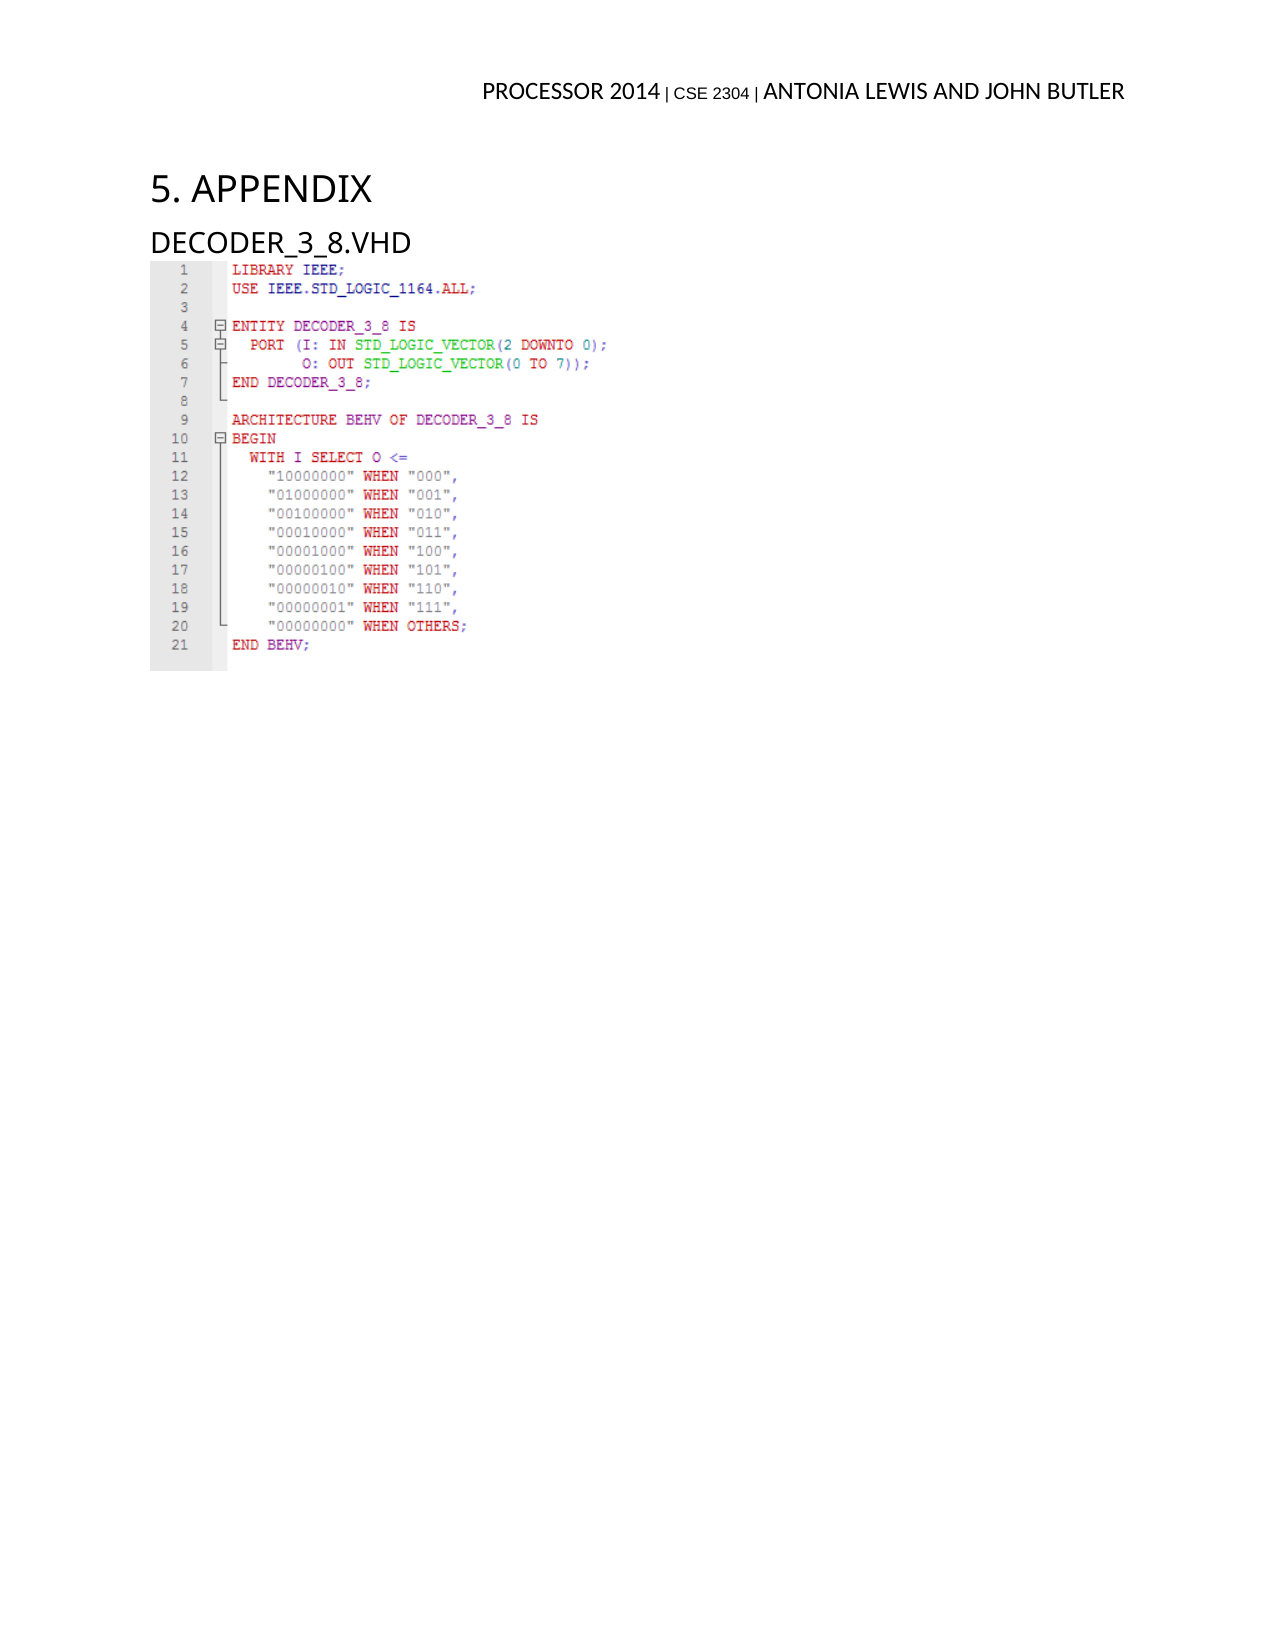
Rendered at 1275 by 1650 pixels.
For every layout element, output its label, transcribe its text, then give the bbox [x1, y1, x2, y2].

subtitle decoder_3_8.vhd [150, 222, 1125, 262]
picture [150, 261, 942, 671]
subtitle 5. APPENDIX [150, 162, 1125, 213]
